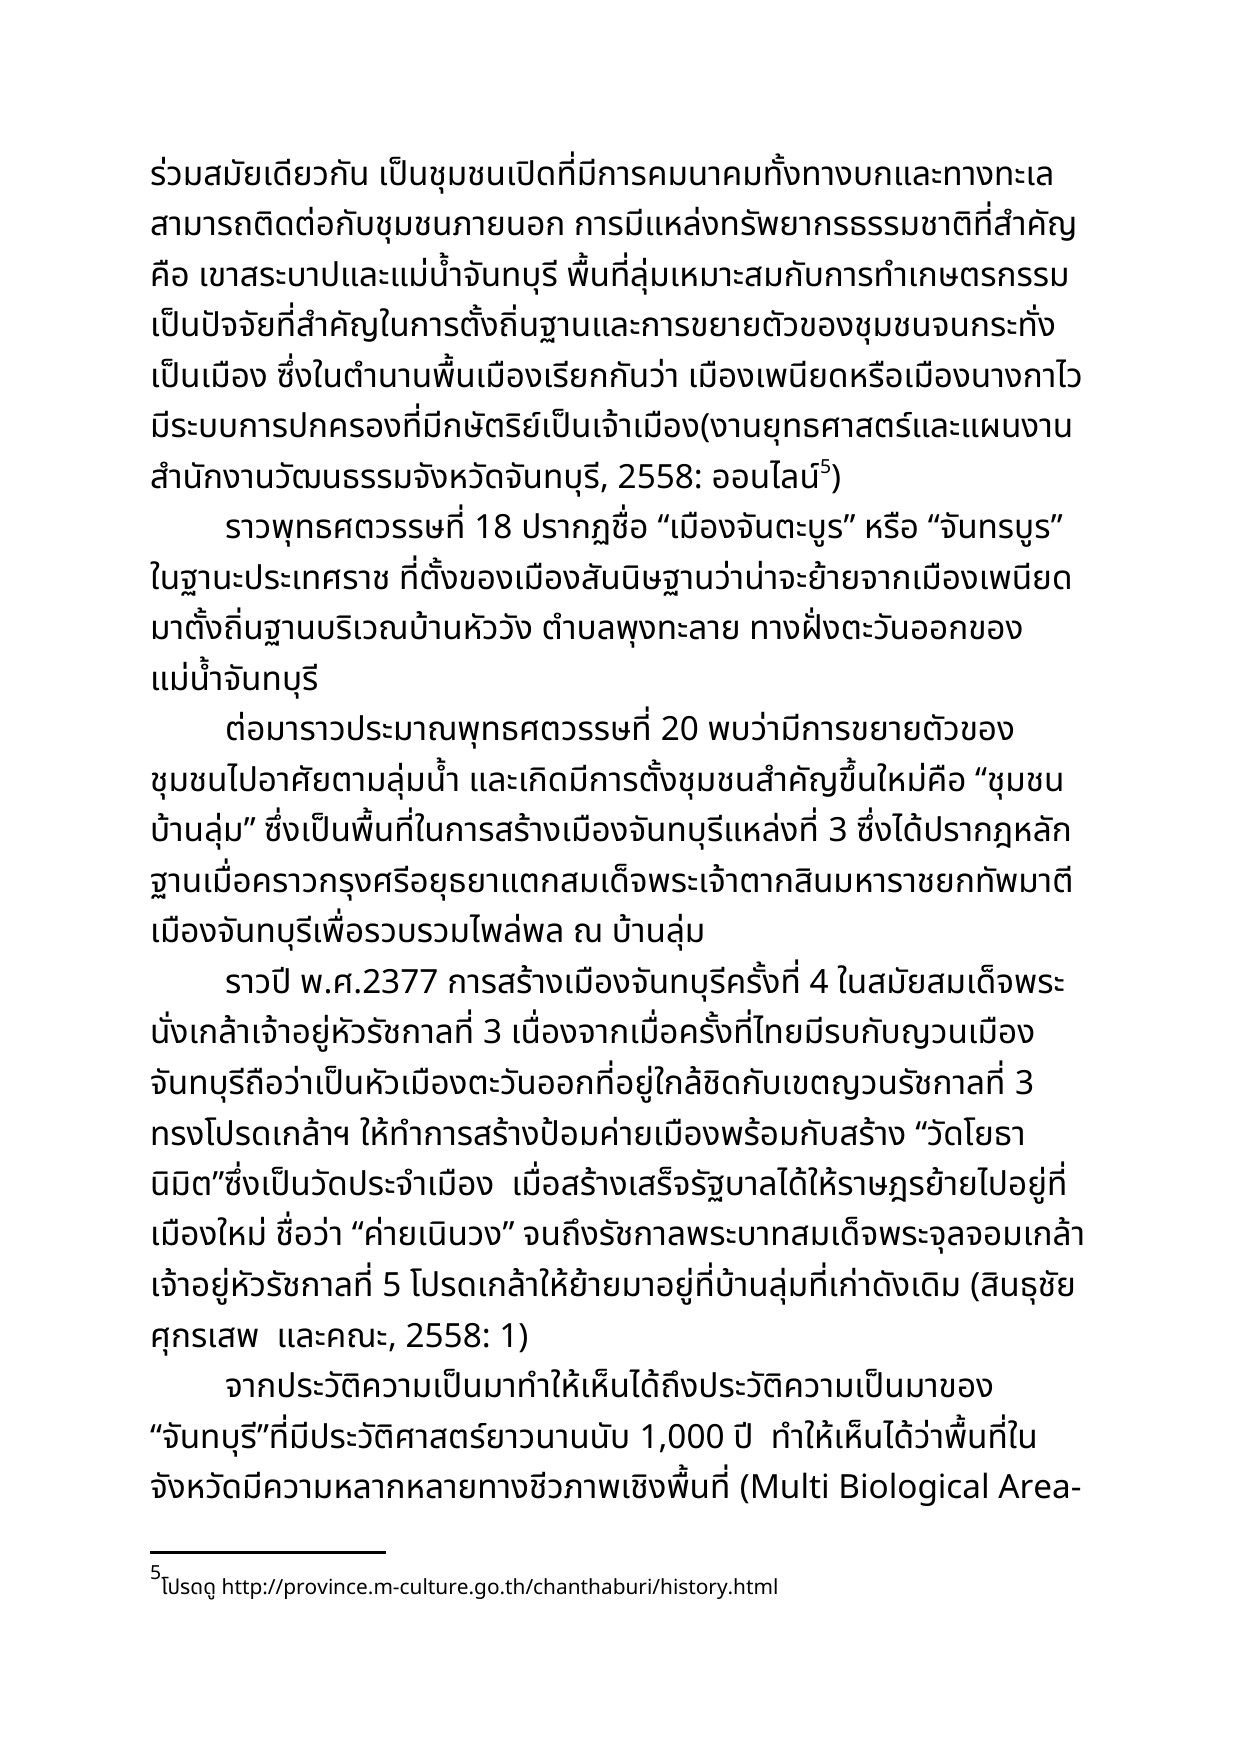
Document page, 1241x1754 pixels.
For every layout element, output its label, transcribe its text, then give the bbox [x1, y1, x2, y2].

text ราวปี พ.ศ.2377 การสร้างเมืองจันทบุรีครั้งที่ 4 ในสมัยสมเด็จพระนั่งเกล้าเจ้าอยู่หัวรัชกาลที่ 3 เนื่องจากเมื่อครั้งที่ไทยมีรบกับญวนเมืองจันทบุรีถือว่าเป็นหัวเมืองตะวันออกที่อยู่ใกล้ชิดกับเขตญวนรัชกาลที่ 3 ทรงโปรดเกล้าฯ ให้ทำการสร้างป้อมค่ายเมืองพร้อมกับสร้าง “วัดโยธานิมิต”ซึ่งเป็นวัดประจำเมือง เมื่อสร้างเสร็จรัฐบาลได้ให้ราษฎรย้ายไปอยู่ที่เมืองใหม่ ชื่อว่า “ค่ายเนินวง” จนถึงรัชกาลพระบาทสมเด็จพระจุลจอมเกล้าเจ้าอยู่หัวรัชกาลที่ 5 โปรดเกล้าให้ย้ายมาอยู่ที่บ้านลุ่มที่เก่าดังเดิม (สินธุชัย ศุกรเสพ และคณะ, 2558: 1) [150, 958, 1090, 1362]
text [150, 1362, 1090, 1514]
text ต่อมาราวประมาณพุทธศตวรรษที่ 20 พบว่ามีการขยายตัวของชุมชนไปอาศัยตามลุ่มน้ำ และเกิดมีการตั้งชุมชนสำคัญขึ้นใหม่คือ “ชุมชนบ้านลุ่ม” ซึ่งเป็นพื้นที่ในการสร้างเมืองจันทบุรีแหล่งที่ 3 ซึ่งได้ปรากฎหลักฐานเมื่อคราวกรุงศรีอยุธยาแตกสมเด็จพระเจ้าตากสินมหาราชยกทัพมาตีเมืองจันทบุรีเพื่อรวบรวมไพล่พล ณ บ้านลุ่ม [150, 705, 1090, 958]
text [150, 150, 1090, 503]
text ราวพุทธศตวรรษที่ 18 ปรากฏชื่อ “เมืองจันตะบูร” หรือ “จันทรบูร” ในฐานะประเทศราช ที่ตั้งของเมืองสันนิษฐานว่าน่าจะย้ายจากเมืองเพนียด มาตั้งถิ่นฐานบริเวณบ้านหัววัง ตำบลพุงทะลาย ทางฝั่งตะวันออกของแม่น้ำจันทบุรี [150, 503, 1090, 705]
